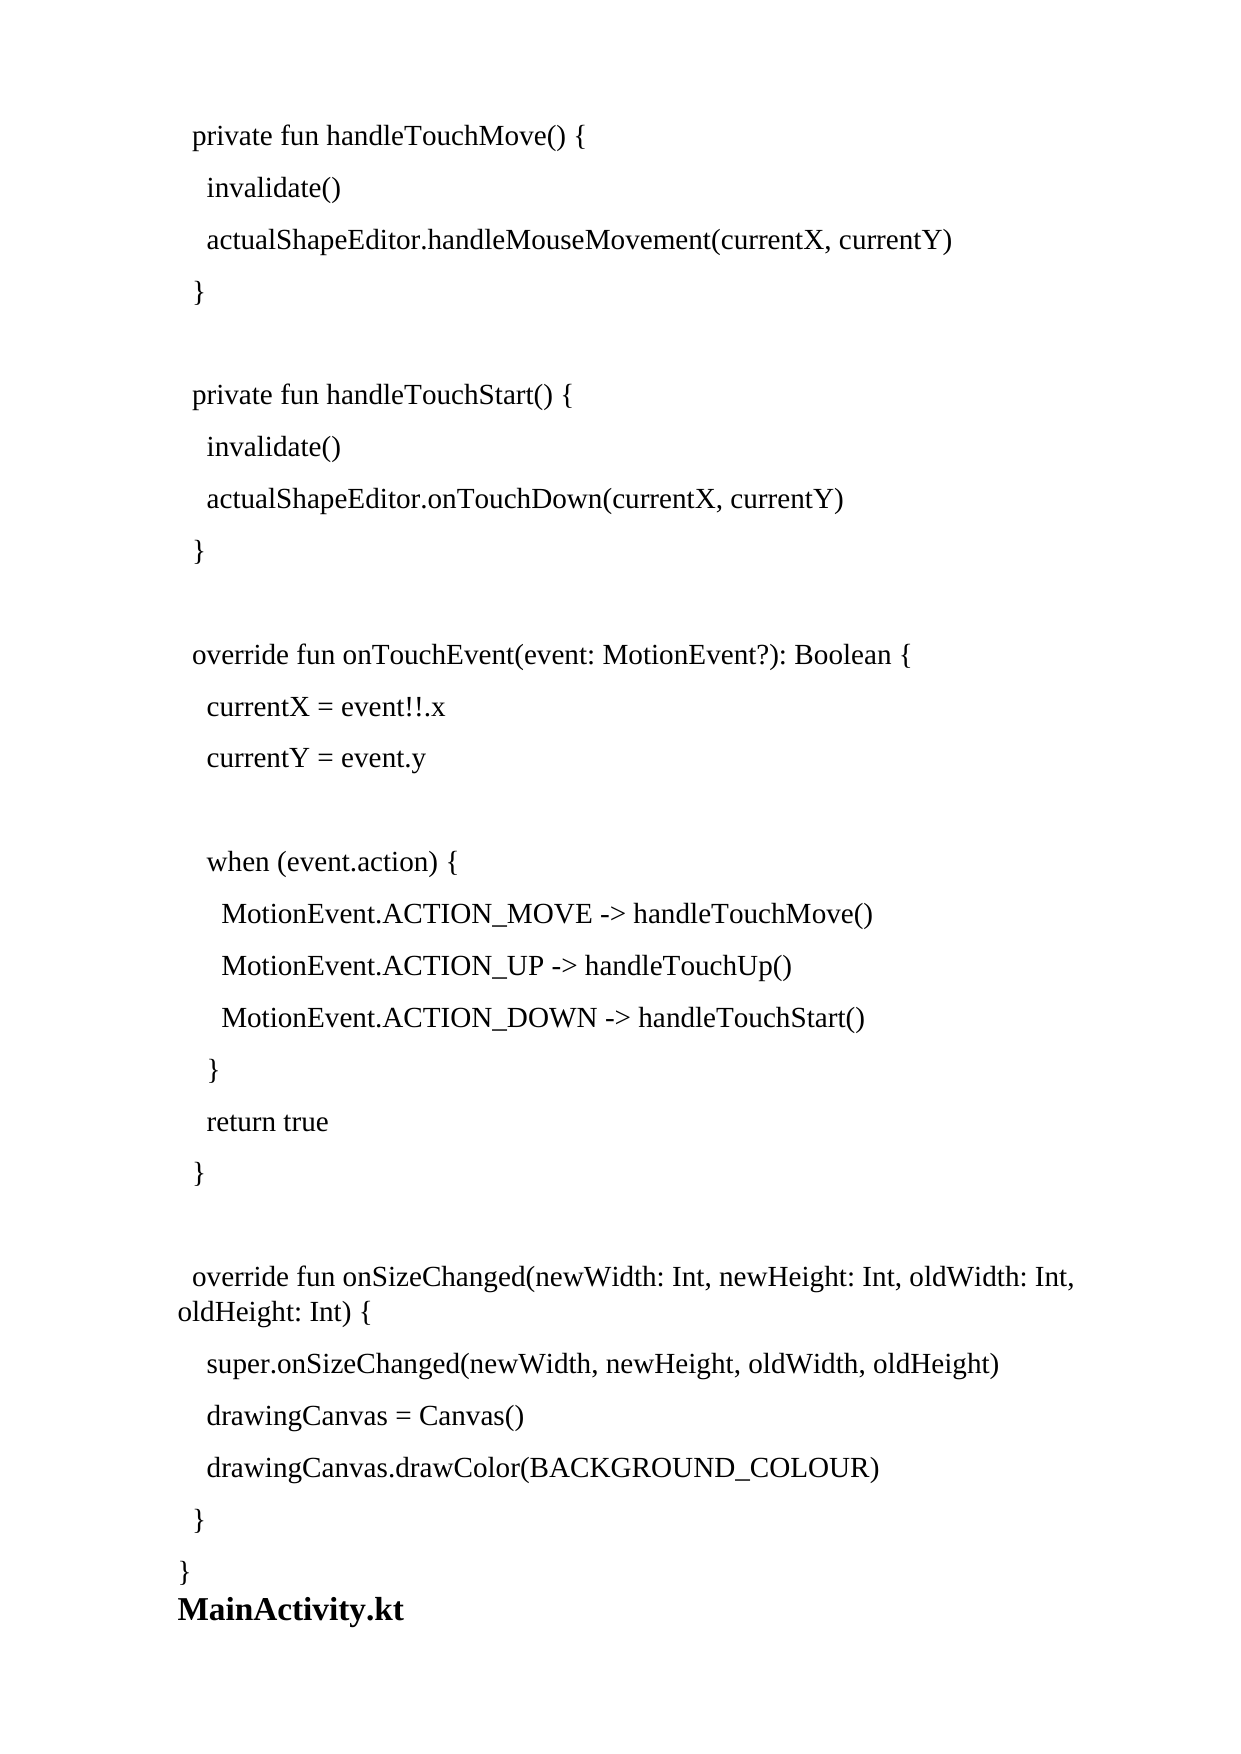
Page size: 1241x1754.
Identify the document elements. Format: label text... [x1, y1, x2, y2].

text actualShapeEditor.onTouchDown(currentX, currentY) [177, 481, 1152, 515]
text } [177, 274, 1152, 307]
text invalidate() [177, 170, 1152, 203]
text actualShapeEditor.handleMouseMovement(currentX, currentY) [177, 222, 1152, 255]
text invalidate() [177, 429, 1152, 463]
text } MainActivity.kt [177, 1554, 1152, 1628]
text private fun handleTouchStart() { [177, 377, 1152, 411]
text currentY = event.y [177, 741, 1152, 774]
text override fun onTouchEvent(event: MotionEvent?): Boolean { [177, 637, 1152, 670]
text MotionEvent.ACTION_UP -> handleTouchUp() [177, 948, 1152, 982]
text drawingCanvas.drawColor(BACKGROUND_COLOUR) [177, 1450, 1152, 1484]
text private fun handleTouchMove() { [177, 118, 1152, 152]
text currentX = event!!.x [177, 689, 1152, 722]
text return true [177, 1104, 1152, 1137]
text } [177, 533, 1152, 567]
text } [177, 1052, 1152, 1085]
text } [177, 1502, 1152, 1536]
text } [177, 1156, 1152, 1189]
text when (event.action) { [177, 844, 1152, 878]
text drawingCanvas = Canvas() [177, 1398, 1152, 1432]
text MotionEvent.ACTION_DOWN -> handleTouchStart() [177, 1000, 1152, 1033]
text MotionEvent.ACTION_MOVE -> handleTouchMove() [177, 896, 1152, 930]
text super.onSizeChanged(newWidth, newHeight, oldWidth, oldHeight) [177, 1346, 1152, 1380]
text override fun onSizeChanged(newWidth: Int, newHeight: Int, oldWidth: Int, oldHeight: Int) { [177, 1259, 1152, 1328]
